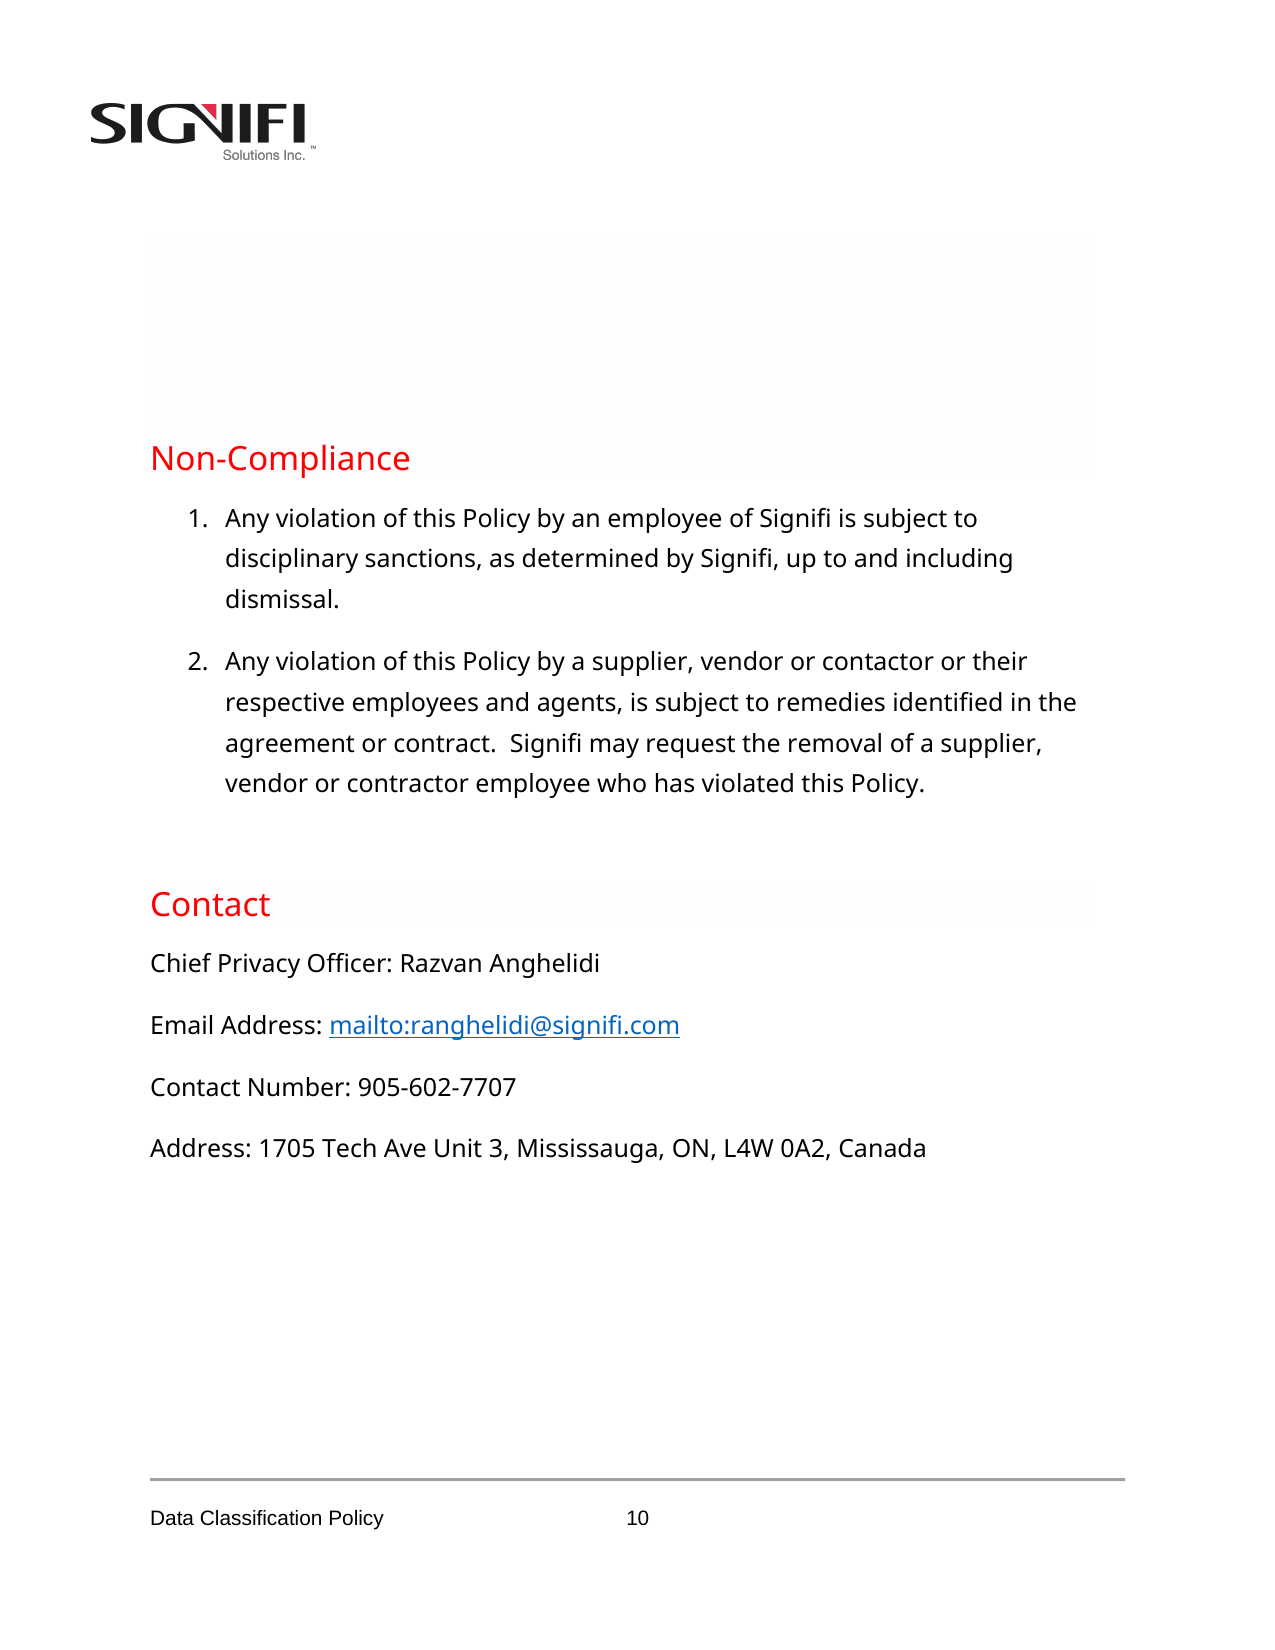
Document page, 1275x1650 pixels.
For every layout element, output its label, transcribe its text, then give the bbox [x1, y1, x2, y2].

text Contact Number: 905-602-7707 [150, 1069, 1096, 1103]
list Any violation of this Policy by an employee of Signifi is subject to disciplinary sanctions, as determined by Signifi, up to and including dismissal. [187, 500, 1096, 616]
picture [91, 103, 316, 160]
list Any violation of this Policy by a supplier, vendor or contactor or their respective employees and agents, is subject to remedies identified in the agreement or contract. Signifi may request the removal of a supplier, vendor or contractor employee who has violated this Policy. [187, 644, 1096, 800]
text Email Address: mailto:ranghelidi@signifi.com [150, 1008, 1096, 1042]
text Chief Privacy Officer: Razvan Anghelidi [150, 946, 1096, 980]
subtitle Contact [150, 881, 1096, 925]
text Address: 1705 Tech Ave Unit 3, Mississauga, ON, L4W 0A2, Canada [150, 1131, 1096, 1165]
subtitle Non-Compliance [150, 435, 1096, 479]
